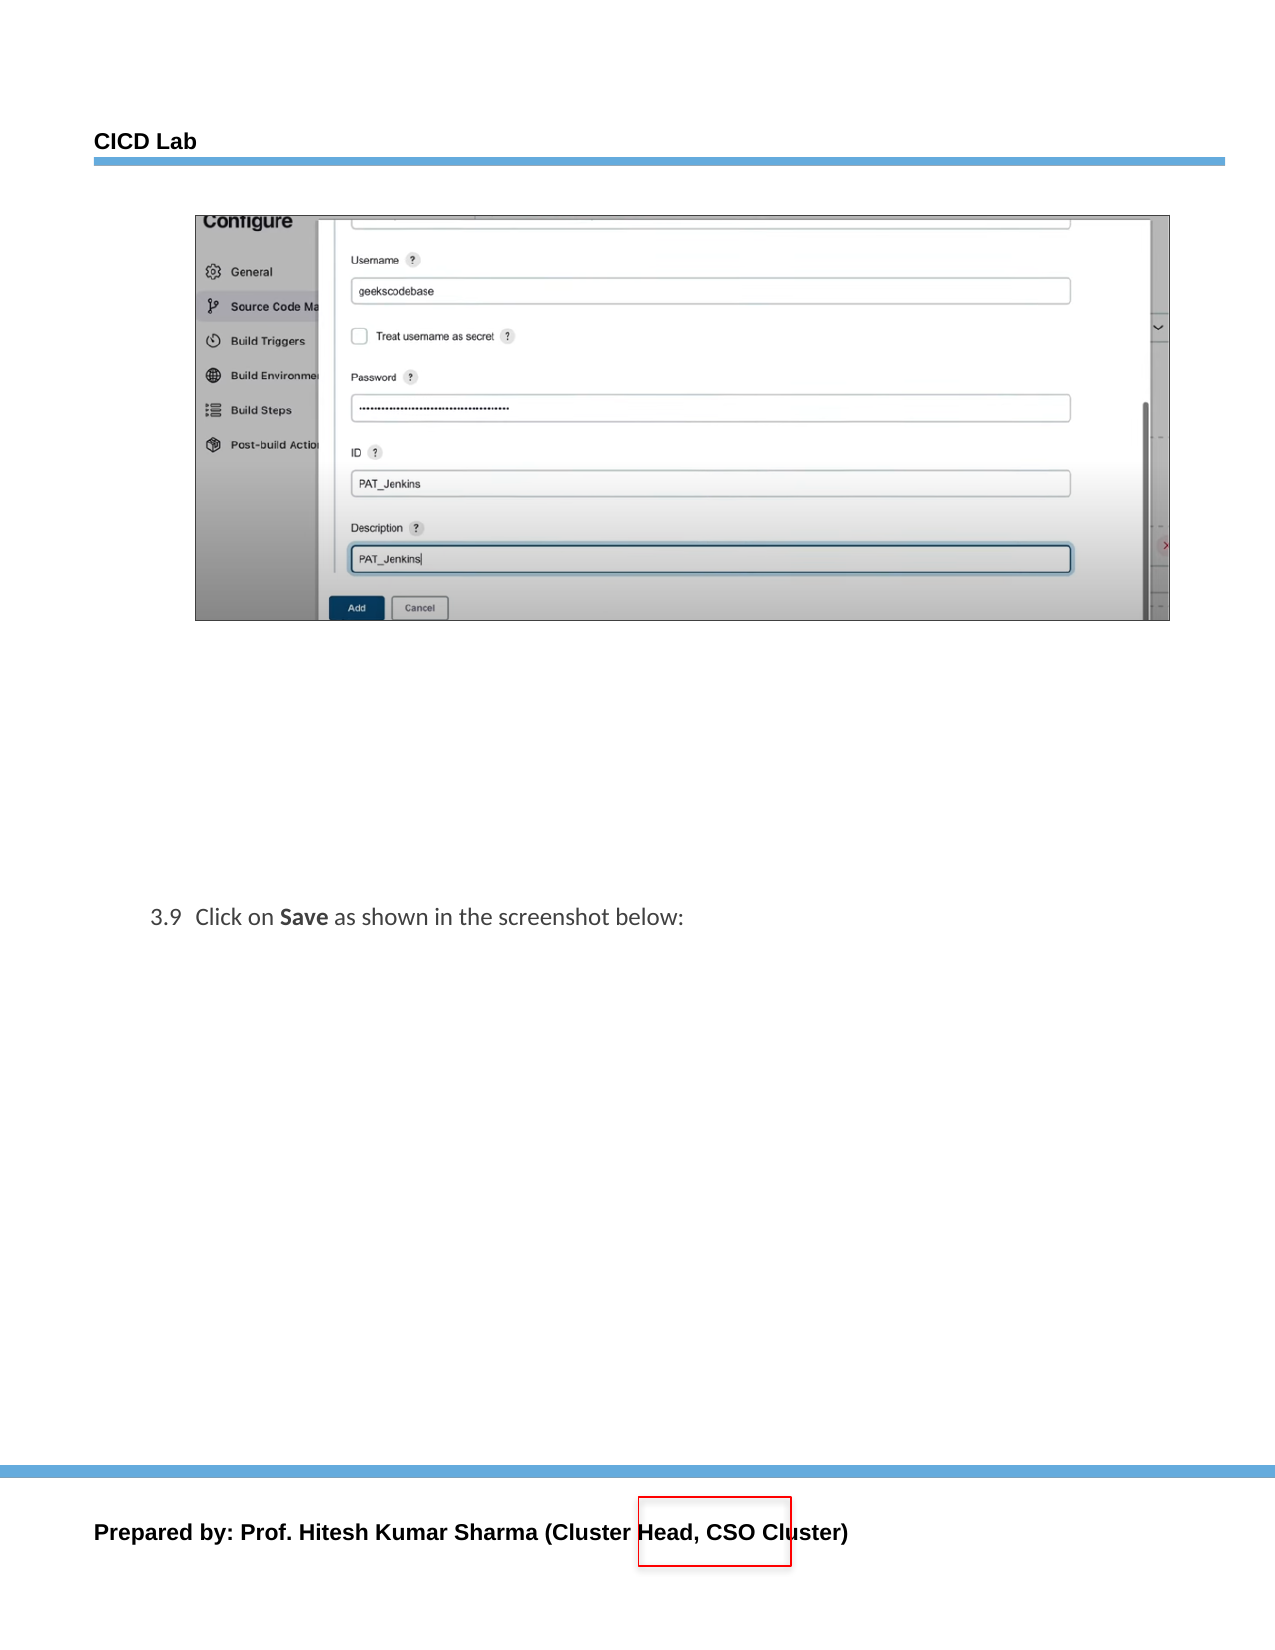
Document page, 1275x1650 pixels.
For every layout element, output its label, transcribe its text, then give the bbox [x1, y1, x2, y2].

picture [0, 1465, 1275, 1479]
picture [196, 216, 1169, 620]
picture [93, 157, 1225, 166]
list Click on Save as shown in the screenshot below: [150, 901, 1125, 967]
